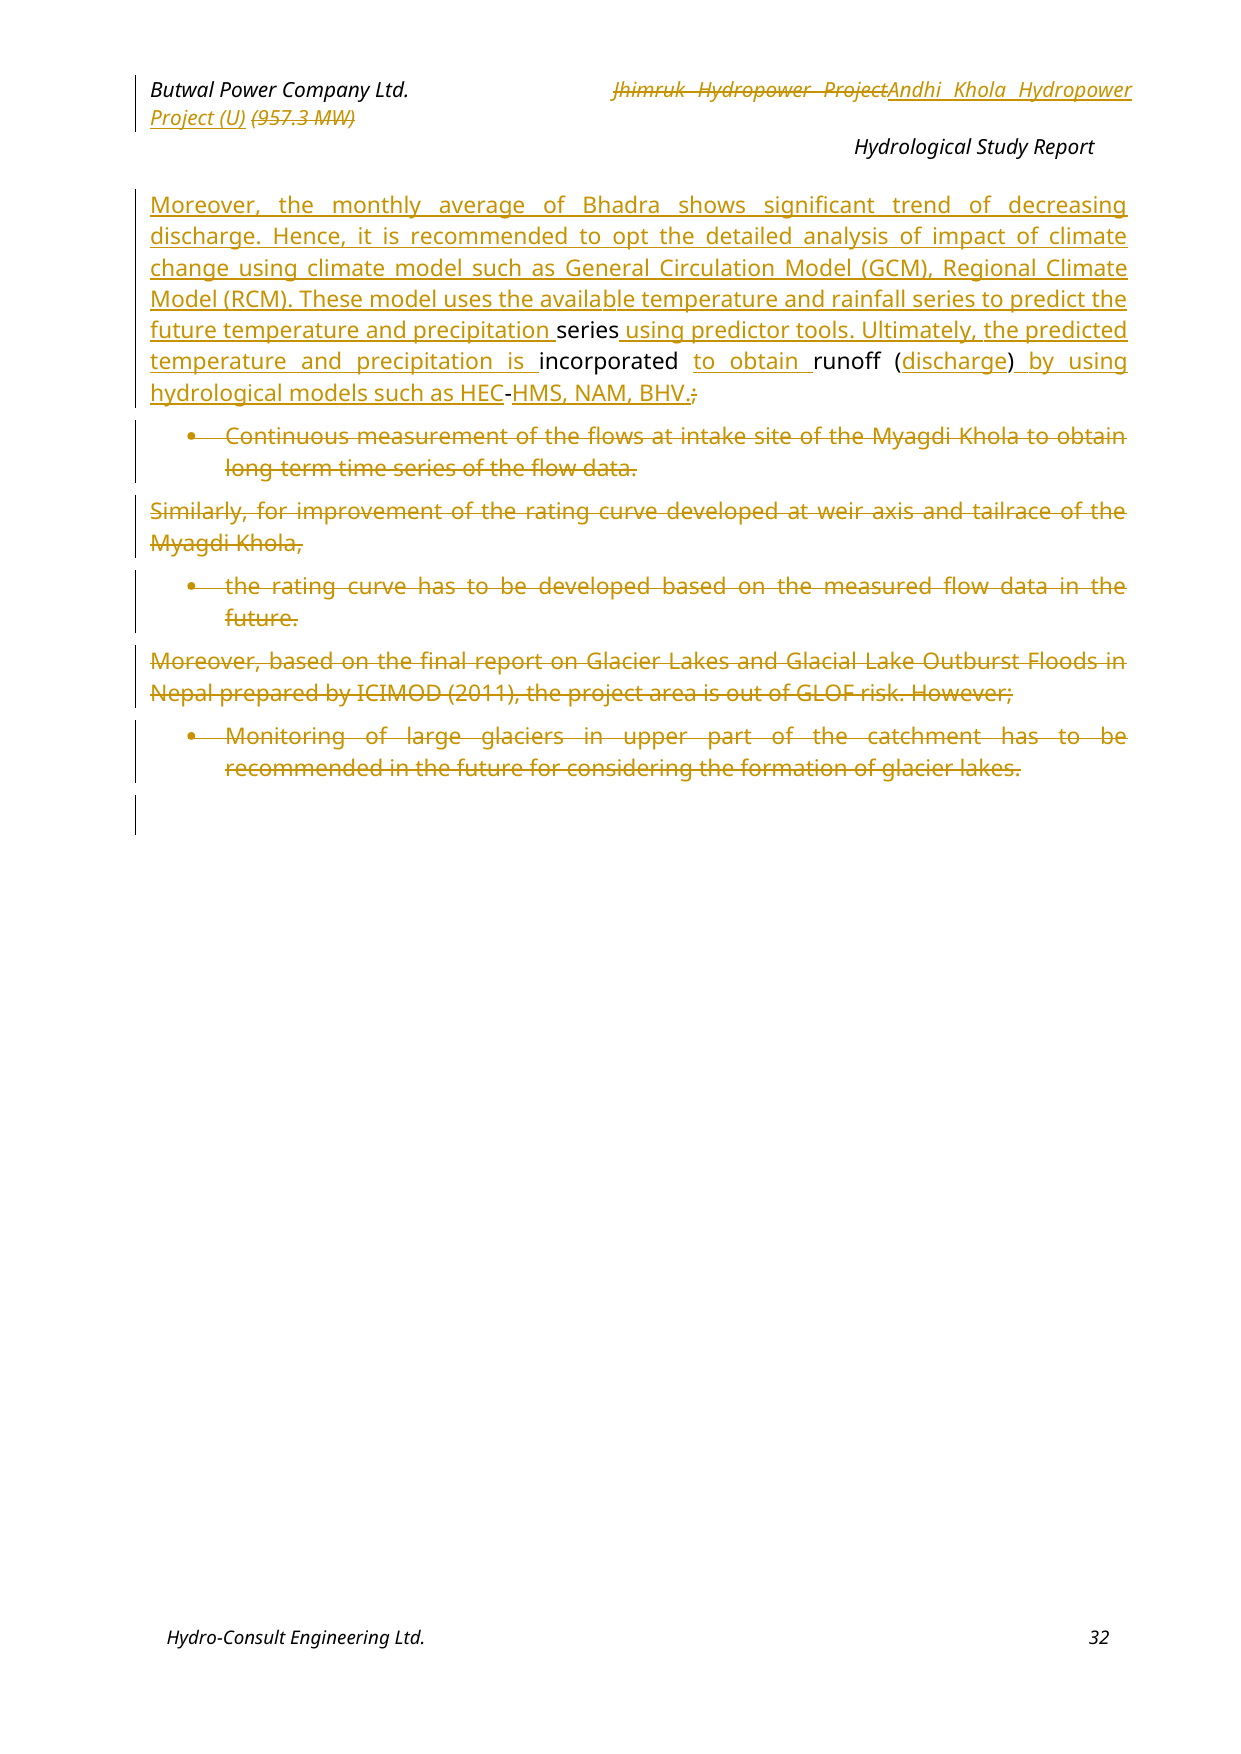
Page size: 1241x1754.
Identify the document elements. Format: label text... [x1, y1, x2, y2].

text seriesincorporated runoff ()- [150, 189, 1128, 215]
text seriesincorporated runoff ()- [150, 280, 1128, 408]
text seriesincorporated runoff ()- [150, 217, 1128, 247]
text seriesincorporated runoff ()- [150, 248, 1128, 278]
